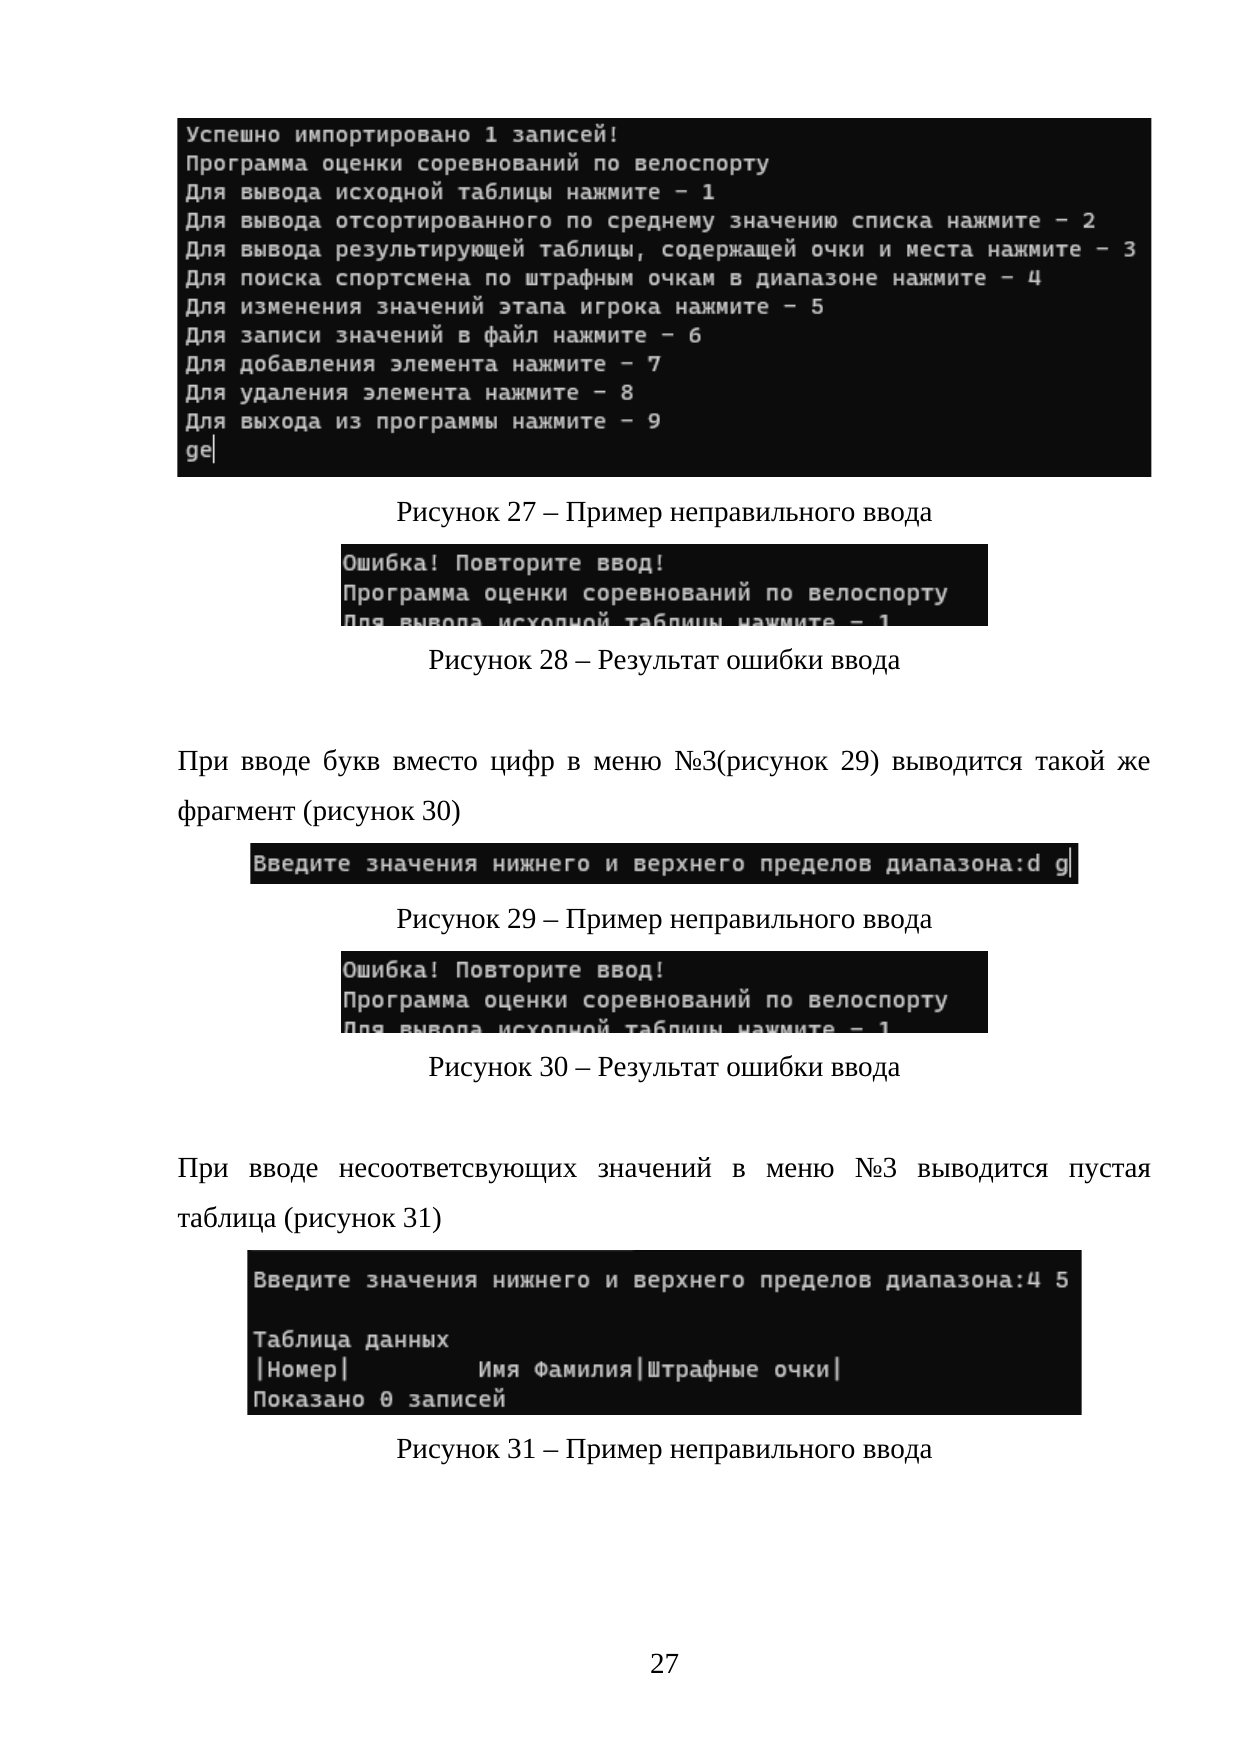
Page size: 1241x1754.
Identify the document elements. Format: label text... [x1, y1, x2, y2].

picture [250, 843, 1079, 884]
text Рисунок 28 – Результат ошибки ввода [177, 642, 1152, 676]
text Рисунок 27 – Пример неправильного ввода [177, 494, 1152, 527]
picture [177, 118, 1152, 477]
text При вводе несоответсвующих значений в меню №3 выводится пустая таблица (рисунок 31) [177, 1150, 1152, 1234]
picture [247, 1250, 1082, 1415]
text Рисунок 30 – Результат ошибки ввода [177, 1049, 1152, 1083]
picture [341, 951, 988, 1033]
text При вводе букв вместо цифр в меню №3(рисунок 29) выводится такой же фрагмент (рисунок 30) [177, 743, 1152, 827]
text Рисунок 31 – Пример неправильного ввода [177, 1431, 1152, 1465]
text Рисунок 29 – Пример неправильного ввода [177, 901, 1152, 934]
picture [341, 544, 988, 626]
